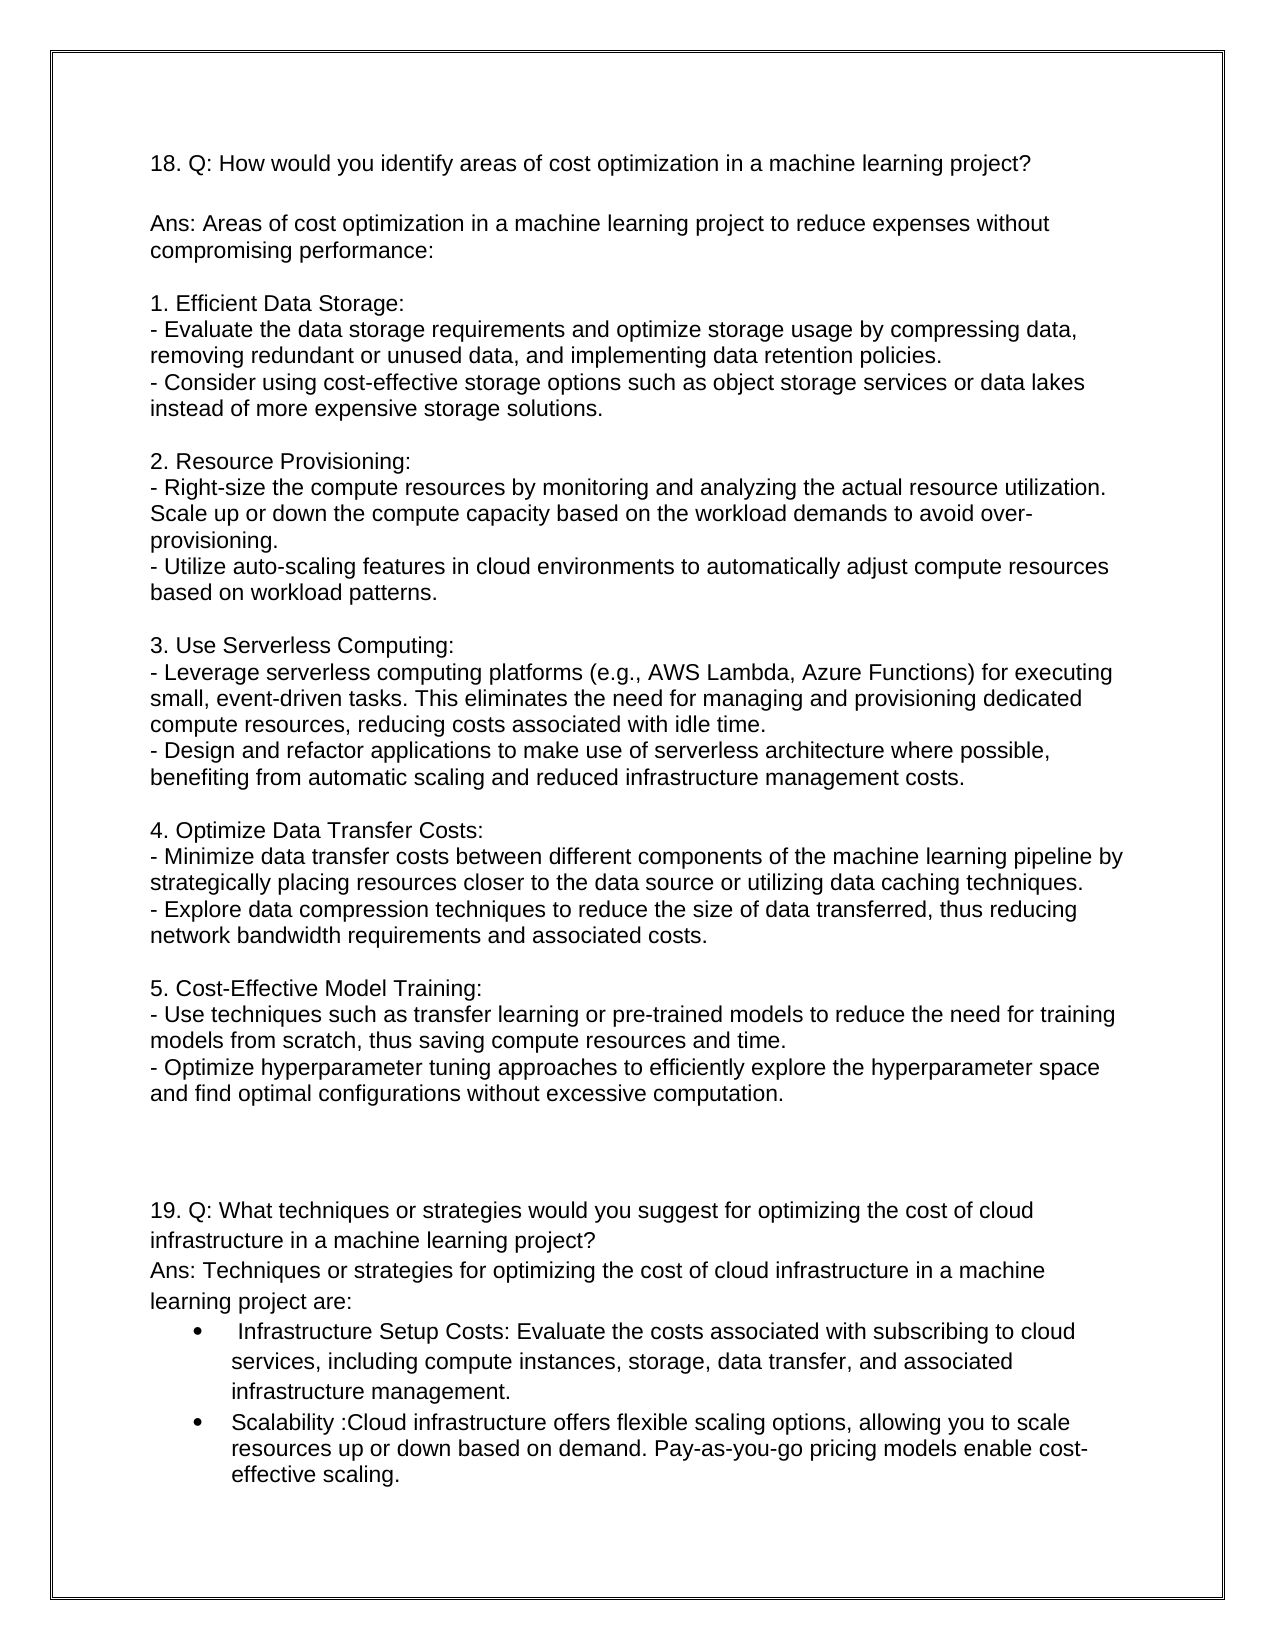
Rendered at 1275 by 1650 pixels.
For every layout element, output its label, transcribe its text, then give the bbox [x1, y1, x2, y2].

text - Leverage serverless computing platforms (e.g., AWS Lambda, Azure Functions) for executing small, event-driven tasks. This eliminates the need for managing and provisioning dedicated compute resources, reducing costs associated with idle time. [150, 658, 1125, 737]
text - Optimize hyperparameter tuning approaches to efficiently explore the hyperparameter space and find optimal configurations without excessive computation. [150, 1054, 1125, 1106]
text Ans: Areas of cost optimization in a machine learning project to reduce expenses without compromising performance: [150, 210, 1125, 263]
text - Explore data compression techniques to reduce the size of data transferred, thus reducing network bandwidth requirements and associated costs. [150, 896, 1125, 948]
text - Minimize data transfer costs between different components of the machine learning pipeline by strategically placing resources closer to the data source or utilizing data caching techniques. [150, 843, 1125, 896]
text - Utilize auto-scaling features in cloud environments to automatically adjust compute resources based on workload patterns. [150, 553, 1125, 606]
text 2. Resource Provisioning: [150, 448, 1125, 474]
text - Right-size the compute resources by monitoring and analyzing the actual resource utilization. Scale up or down the compute capacity based on the workload demands to avoid over-provisioning. [150, 474, 1125, 553]
text 19. Q: What techniques or strategies would you suggest for optimizing the cost of cloud infrastructure in a machine learning project? [150, 1197, 1125, 1254]
text - Use techniques such as transfer learning or pre-trained models to reduce the need for training models from scratch, thus saving compute resources and time. [150, 1001, 1125, 1054]
text 1. Efficient Data Storage: [150, 289, 1125, 316]
text 3. Use Serverless Computing: [150, 632, 1125, 658]
text - Design and refactor applications to make use of serverless architecture where possible, benefiting from automatic scaling and reduced infrastructure management costs. [150, 737, 1125, 790]
text 18. Q: How would you identify areas of cost optimization in a machine learning project? [150, 150, 1125, 176]
text Ans: Techniques or strategies for optimizing the cost of cloud infrastructure in a machine learning project are: [150, 1257, 1125, 1314]
list Infrastructure Setup Costs: Evaluate the costs associated with subscribing to cloud services, including compute instances, storage, data transfer, and associated infrastructure management. [193, 1318, 1125, 1405]
text 5. Cost-Effective Model Training: [150, 975, 1125, 1001]
text - Evaluate the data storage requirements and optimize storage usage by compressing data, removing redundant or unused data, and implementing data retention policies. [150, 316, 1125, 368]
text - Consider using cost-effective storage options such as object storage services or data lakes instead of more expensive storage solutions. [150, 368, 1125, 421]
list Scalability :Cloud infrastructure offers flexible scaling options, allowing you to scale resources up or down based on demand. Pay-as-you-go pricing models enable cost-effective scaling. [193, 1408, 1125, 1488]
text 4. Optimize Data Transfer Costs: [150, 817, 1125, 843]
